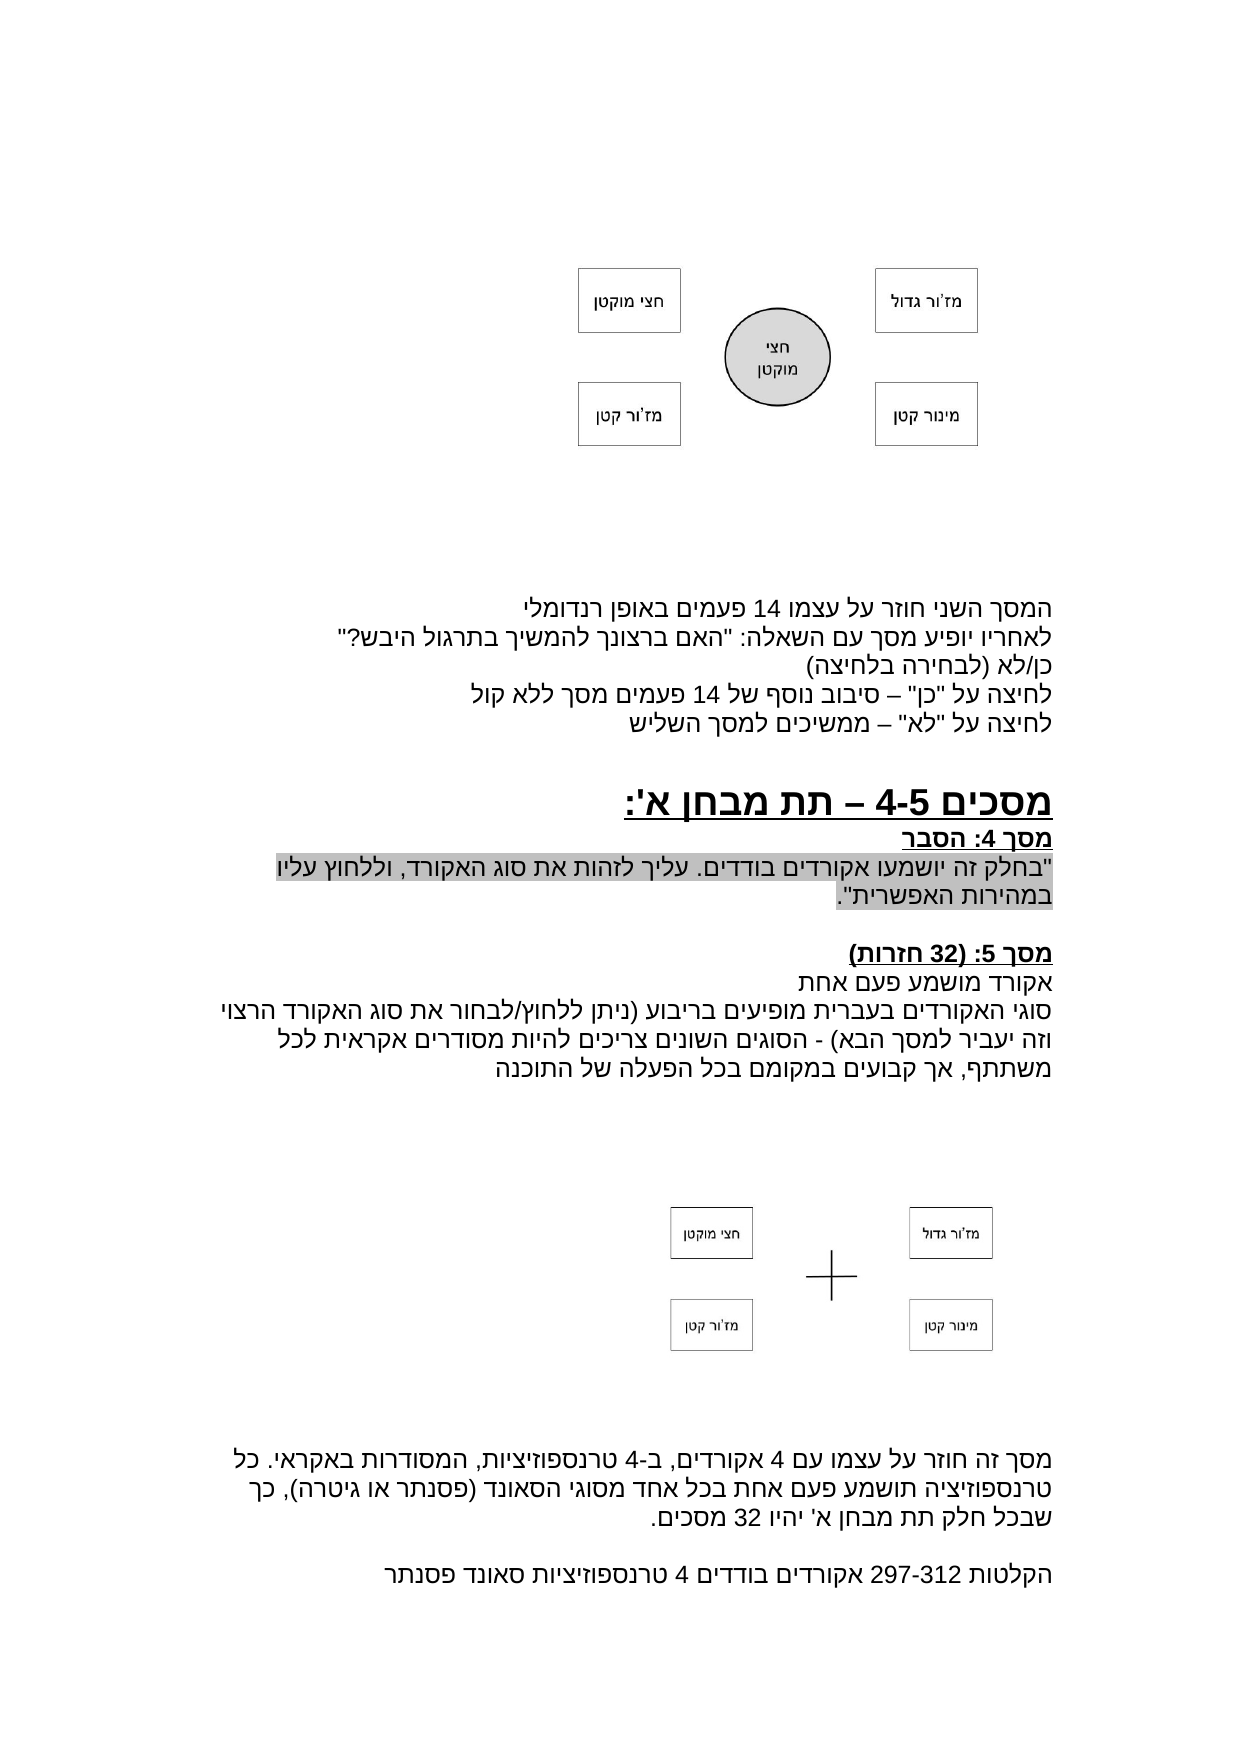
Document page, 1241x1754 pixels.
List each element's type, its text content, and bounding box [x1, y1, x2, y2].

text המסך השני חוזר על עצמו 14 פעמים באופן רנדומלי [187, 594, 1053, 622]
text כן/לא (לבחירה בלחיצה) [187, 651, 1053, 680]
text מסך 5: (32 חזרות) [187, 939, 1053, 967]
text מסך זה חוזר על עצמו עם 4 אקורדים, ב-4 טרנספוזיציות, המסודרות באקראי. כל טרנספוזיציה תושמע פעם אחת בכל אחד מסוגי הסאונד (פסנתר או גיטרה), כך שבכל חלק תת מבחן א' יהיו 32 מסכים. [187, 1445, 1053, 1531]
picture [607, 1111, 1053, 1446]
text לאחריו יופיע מסך עם השאלה: "האם ברצונך להמשיך בתרגול היבש?" [187, 622, 1053, 651]
text מסכים 4-5 – תת מבחן א': [187, 781, 1053, 824]
text אקורד מושמע פעם אחת [187, 967, 1053, 996]
text לחיצה על "כן" – סיבוב נוסף של 14 פעמים מסך ללא קול [187, 680, 1053, 709]
text מסך 4: הסבר [187, 824, 1053, 852]
text סוגי האקורדים בעברית מופיעים בריבוע (ניתן ללחוץ/לבחור את סוג האקורד הרצוי וזה יעביר למסך הבא) - הסוגים השונים צריכים להיות מסודרים אקראית לכל משתתף, אך קבועים במקומם בכל הפעלה של התוכנה [187, 996, 1053, 1082]
text "בחלק זה יושמעו אקורדים בודדים. עליך לזהות את סוג האקורד, וללחוץ עליו במהירות האפשרית". [187, 852, 1053, 910]
text הקלטות 297-312 אקורדים בודדים 4 טרנספוזיציות סאונד פסנתר [187, 1560, 1053, 1589]
text לחיצה על "לא" – ממשיכים למסך השליש [187, 709, 1053, 737]
picture [499, 150, 1053, 565]
